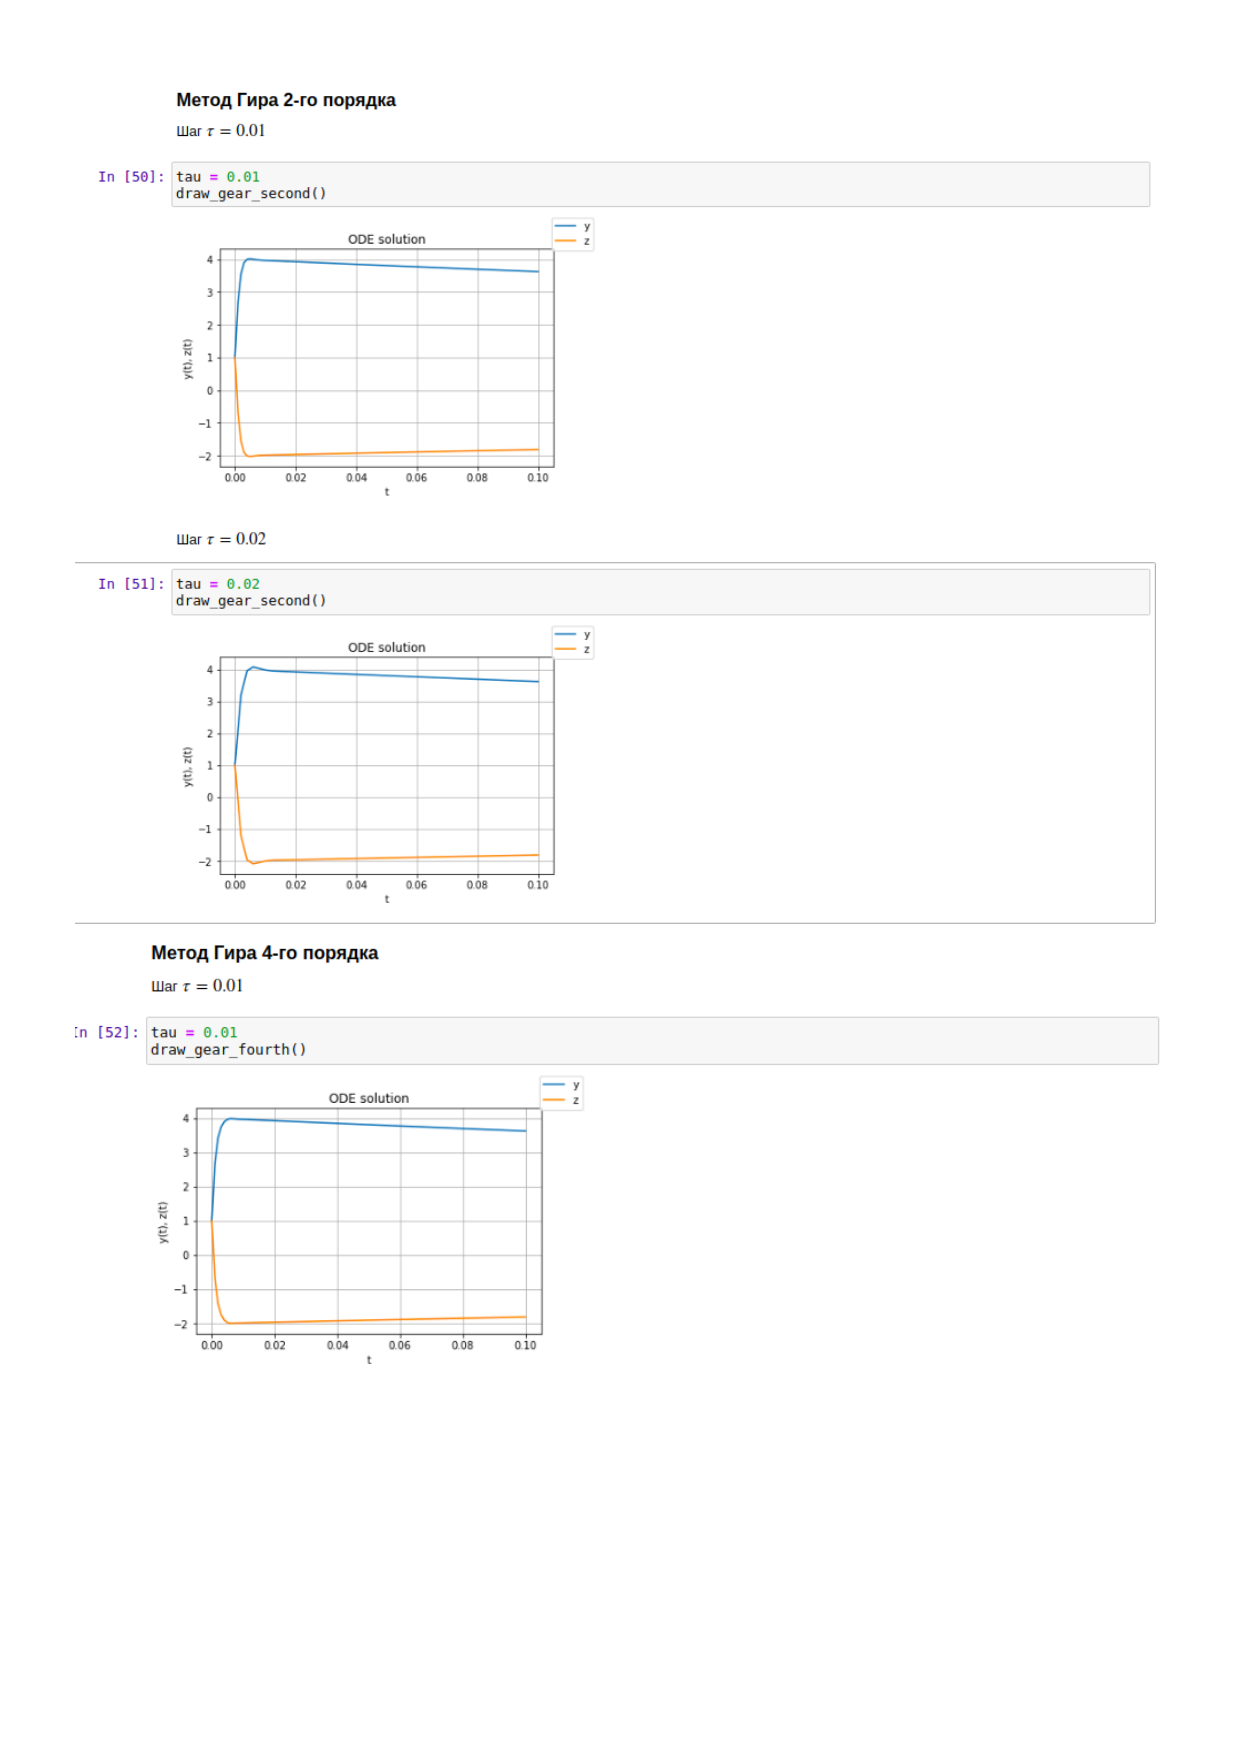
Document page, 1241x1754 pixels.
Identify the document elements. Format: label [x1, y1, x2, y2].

picture [75, 75, 1166, 1372]
